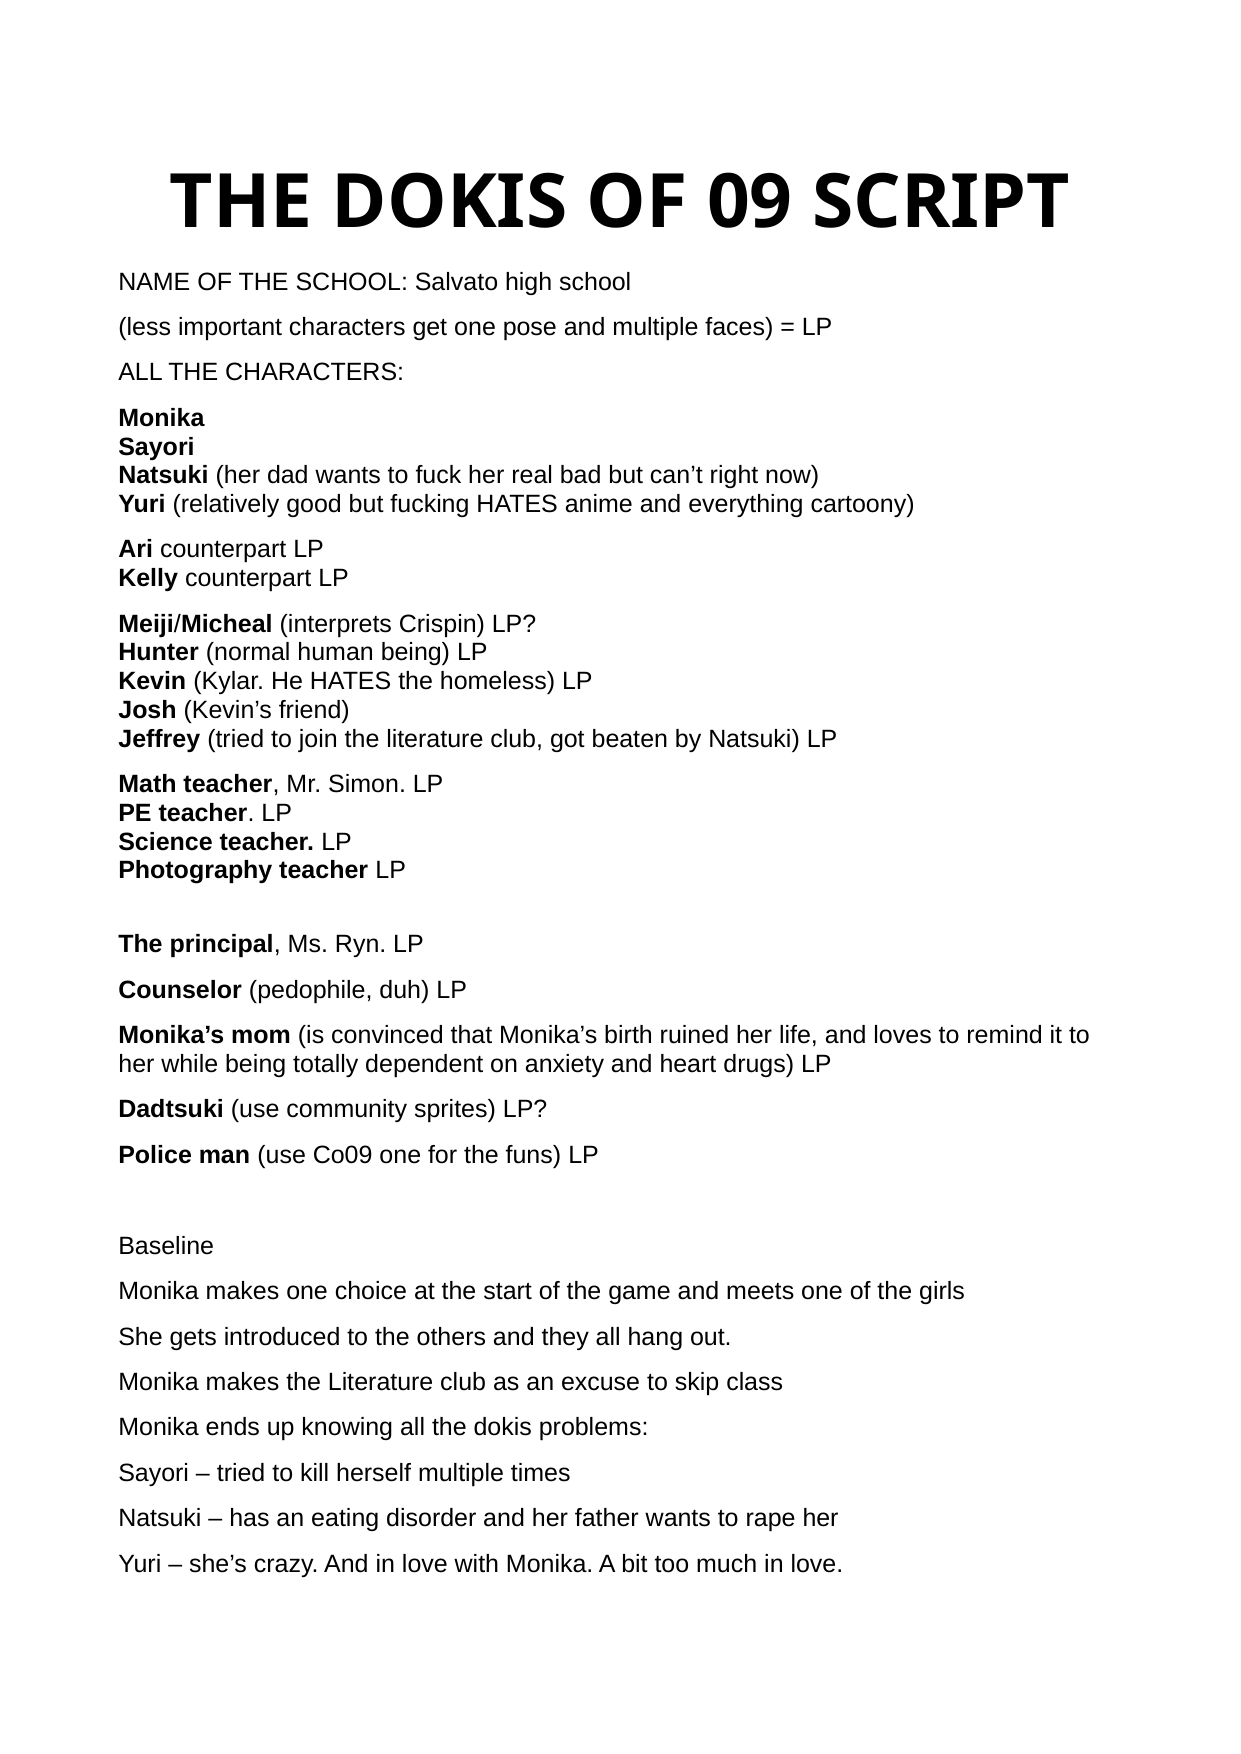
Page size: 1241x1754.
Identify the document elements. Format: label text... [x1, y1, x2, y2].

text Counselor (pedophile, duh) LP [118, 975, 1122, 1003]
text ALL THE CHARACTERS: [118, 357, 1122, 386]
text Baseline [118, 1231, 1122, 1259]
text Yuri – she’s crazy. And in love with Monika. A bit too much in love. [118, 1548, 1122, 1577]
text Ari counterpart LP Kelly counterpart LP [118, 534, 1122, 592]
text Monika ends up knowing all the dokis problems: [118, 1412, 1122, 1441]
text Sayori – tried to kill herself multiple times [118, 1458, 1122, 1486]
text Natsuki – has an eating disorder and her father wants to rape her [118, 1503, 1122, 1532]
text NAME OF THE SCHOOL: Salvato high school [118, 266, 1122, 295]
text She gets introduced to the others and they all hang out. [118, 1321, 1122, 1350]
text Dadtsuki (use community sprites) LP? [118, 1094, 1122, 1123]
text Monika’s mom (is convinced that Monika’s birth ruined her life, and loves to remind it to her while being totally dependent on anxiety and heart drugs) LP [118, 1020, 1122, 1078]
text Meiji/Micheal (interprets Crispin) LP? Hunter (normal human being) LP Kevin (Kylar. He HATES the homeless) LP Josh (Kevin’s friend) Jeffrey (tried to join the literature club, got beaten by Natsuki) LP [118, 608, 1122, 752]
text Police man (use Co09 one for the funs) LP [118, 1140, 1122, 1168]
text Monika makes one choice at the start of the game and meets one of the girls [118, 1276, 1122, 1305]
text THE DOKIS OF 09 SCRIPT [118, 148, 1122, 250]
text Monika Sayori Natsuki (her dad wants to fuck her real bad but can’t right now) Yuri (relatively good but fucking HATES anime and everything cartoony) [118, 403, 1122, 518]
text Monika makes the Literature club as an excuse to skip class [118, 1367, 1122, 1396]
text The principal, Ms. Ryn. LP [118, 901, 1122, 958]
text (less important characters get one pose and multiple faces) = LP [118, 312, 1122, 341]
text Math teacher, Mr. Simon. LP PE teacher. LP Science teacher. LP Photography teacher LP [118, 769, 1122, 884]
